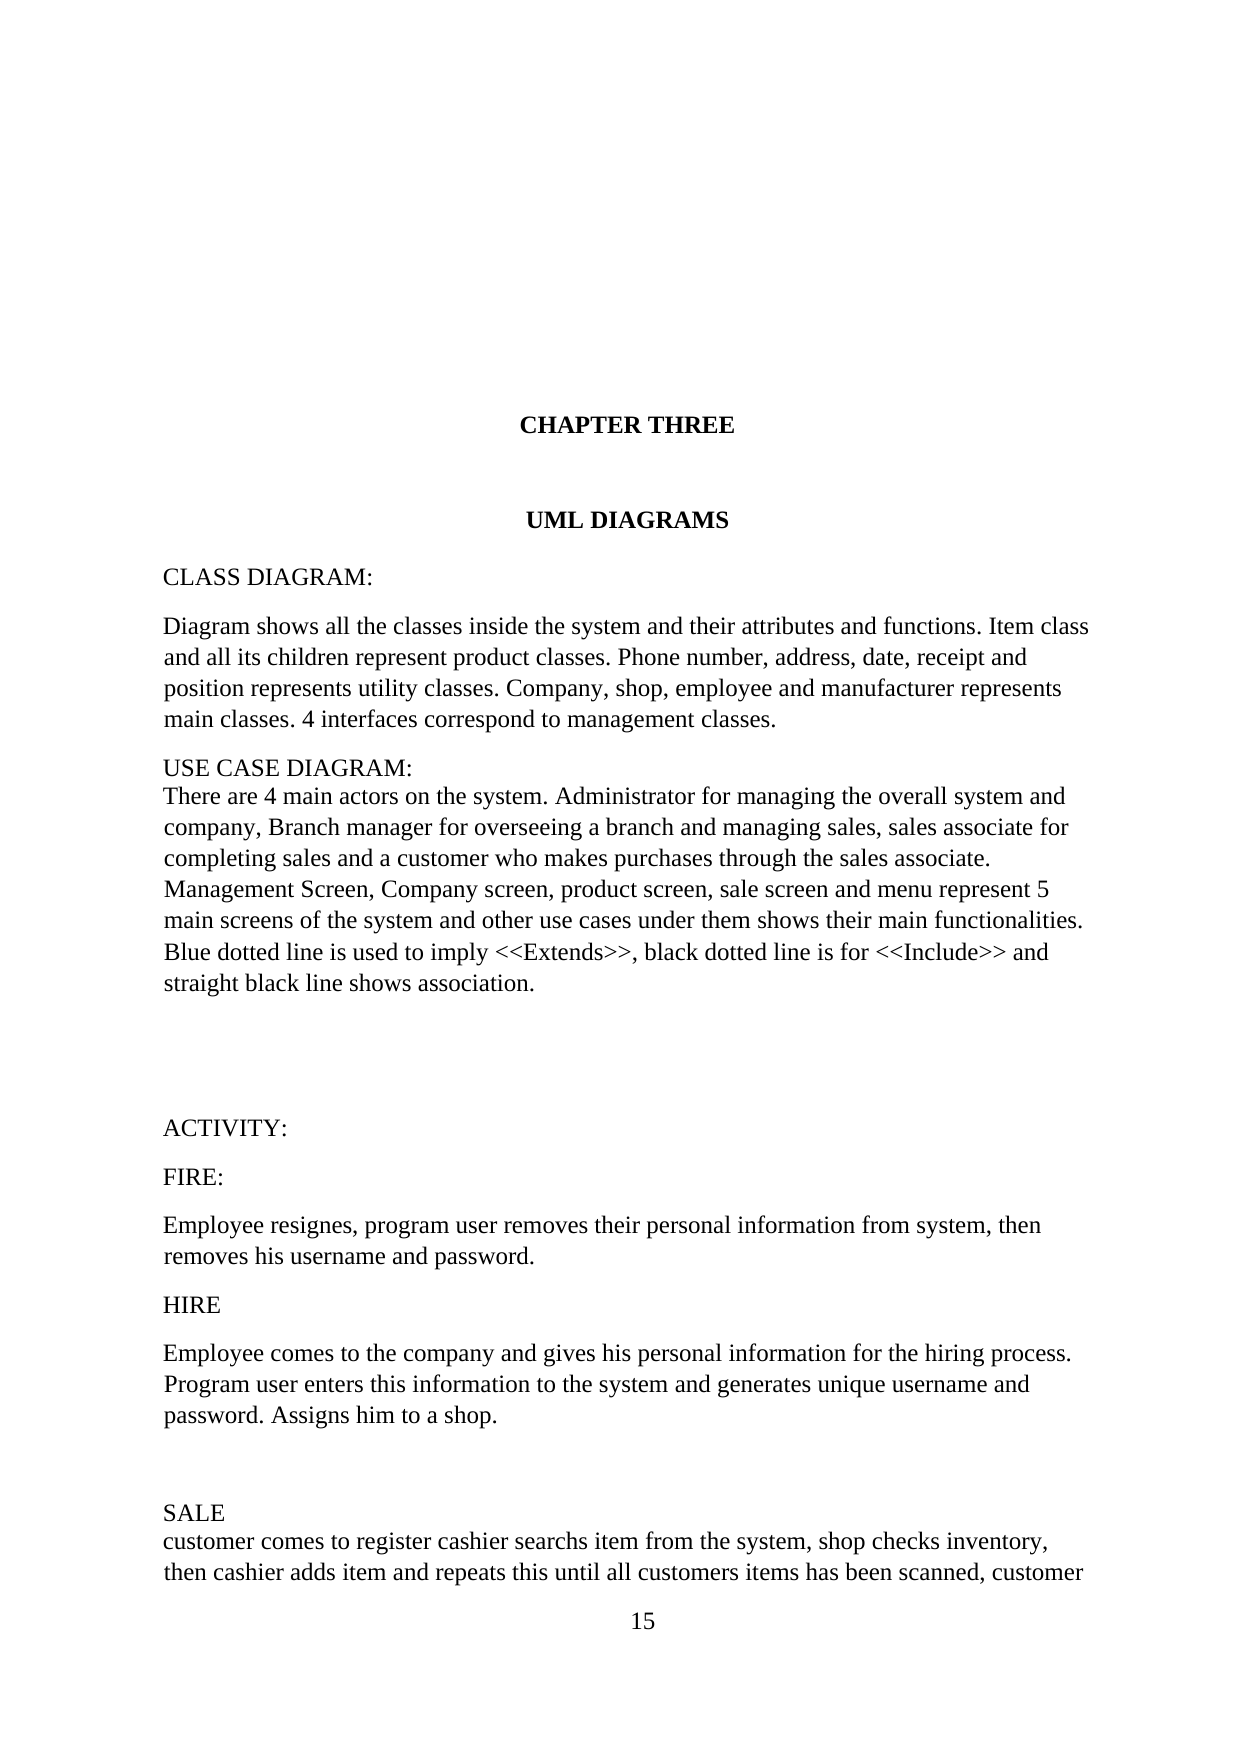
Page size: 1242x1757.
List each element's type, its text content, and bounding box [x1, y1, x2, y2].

text CLASS DIAGRAM: [163, 562, 1093, 591]
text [163, 1526, 1093, 1586]
text Employee comes to the company and gives his personal information for the hiring process. Program user enters this information to the system and generates unique username and password. Assigns him to a shop. [163, 1338, 1093, 1429]
text USE CASE DIAGRAM: [163, 753, 1093, 781]
text Employee resignes, program user removes their personal information from system, then removes his username and password. [163, 1210, 1093, 1270]
text There are 4 main actors on the system. Administrator for managing the overall system and company, Branch manager for overseeing a branch and managing sales, sales associate for completing sales and a customer who makes purchases through the sales associate. Management Screen, Company screen, product screen, sale screen and menu represent 5 main screens of the system and other use cases under them shows their main functionalities. Blue dotted line is used to imply <<Extends>>, black dotted line is for <<Include>> and straight black line shows association. [163, 781, 1093, 996]
text HIRE [163, 1290, 1093, 1319]
text Diagram shows all the classes inside the system and their attributes and functions. Item class and all its children represent product classes. Phone number, address, date, receipt and position represents utility classes. Company, shop, employee and manufacturer represents main classes. 4 interfaces correspond to management classes. [163, 611, 1093, 733]
text SALE [163, 1498, 1093, 1526]
text FIRE: [163, 1162, 1093, 1191]
text CHAPTER THREE [200, 410, 1055, 439]
text ACTIVITY: [163, 1113, 1093, 1142]
subtitle UML DIAGRAMS [200, 505, 1055, 534]
